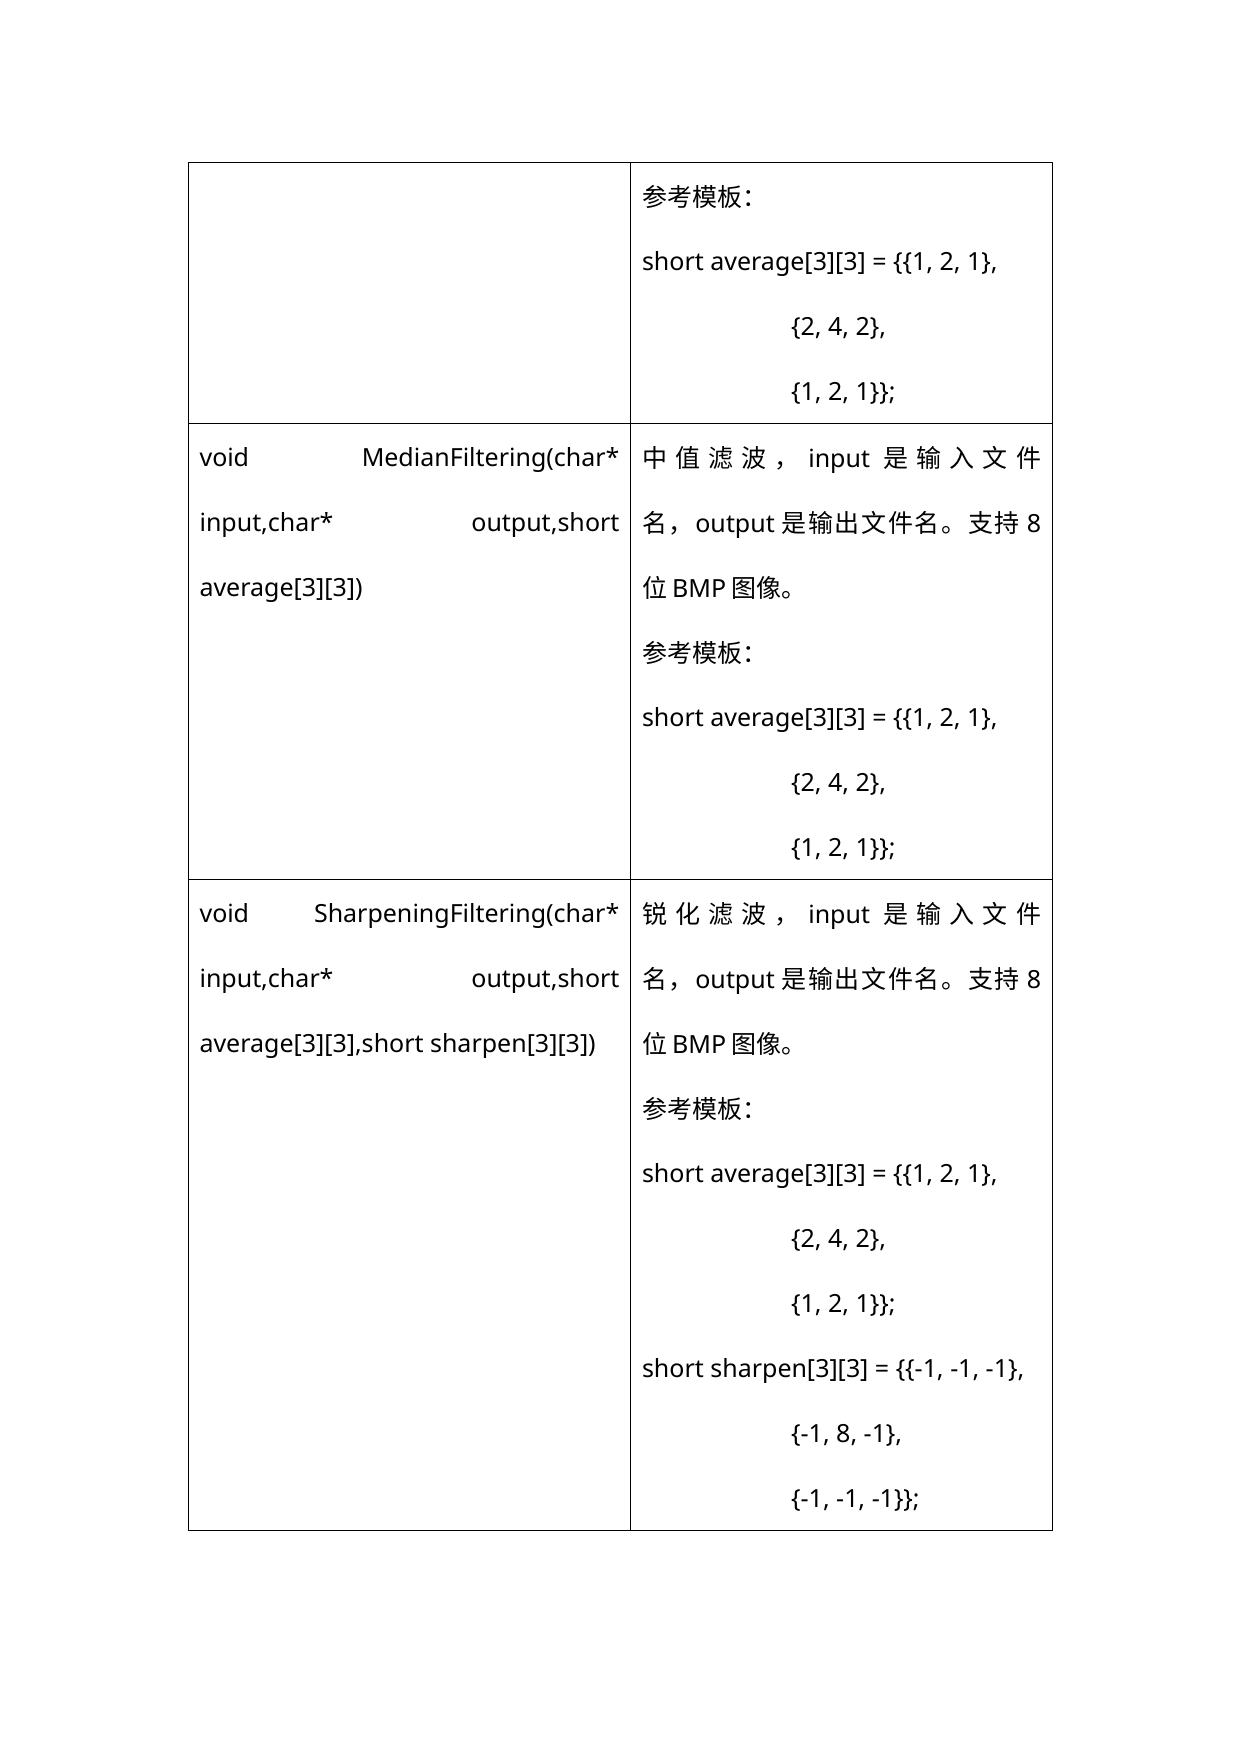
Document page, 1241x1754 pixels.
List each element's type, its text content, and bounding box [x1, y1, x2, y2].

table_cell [189, 163, 630, 423]
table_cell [631, 163, 1052, 423]
table_cell void MedianFiltering(char* input,char* output,short average[3][3]) [189, 424, 630, 879]
table_cell void SharpeningFiltering(char* input,char* output,short average[3][3],short sharpen[3][3]) [189, 880, 630, 1530]
table_cell 中值滤波，input是输入文件名，output是输出文件名。支持8位BMP图像。 参考模板： short average[3][3] = {{1, 2, 1}, {2, 4, 2}, {1, 2, 1}}; [631, 424, 1052, 879]
table_cell 锐化滤波，input是输入文件名，output是输出文件名。支持8位BMP图像。 参考模板： short average[3][3] = {{1, 2, 1}, {2, 4, 2}, {1, 2, 1}}; short sharpen[3][3] = {{-1, -1, -1}, {-1, 8, -1}, {-1, -1, -1}}; [631, 880, 1052, 1530]
